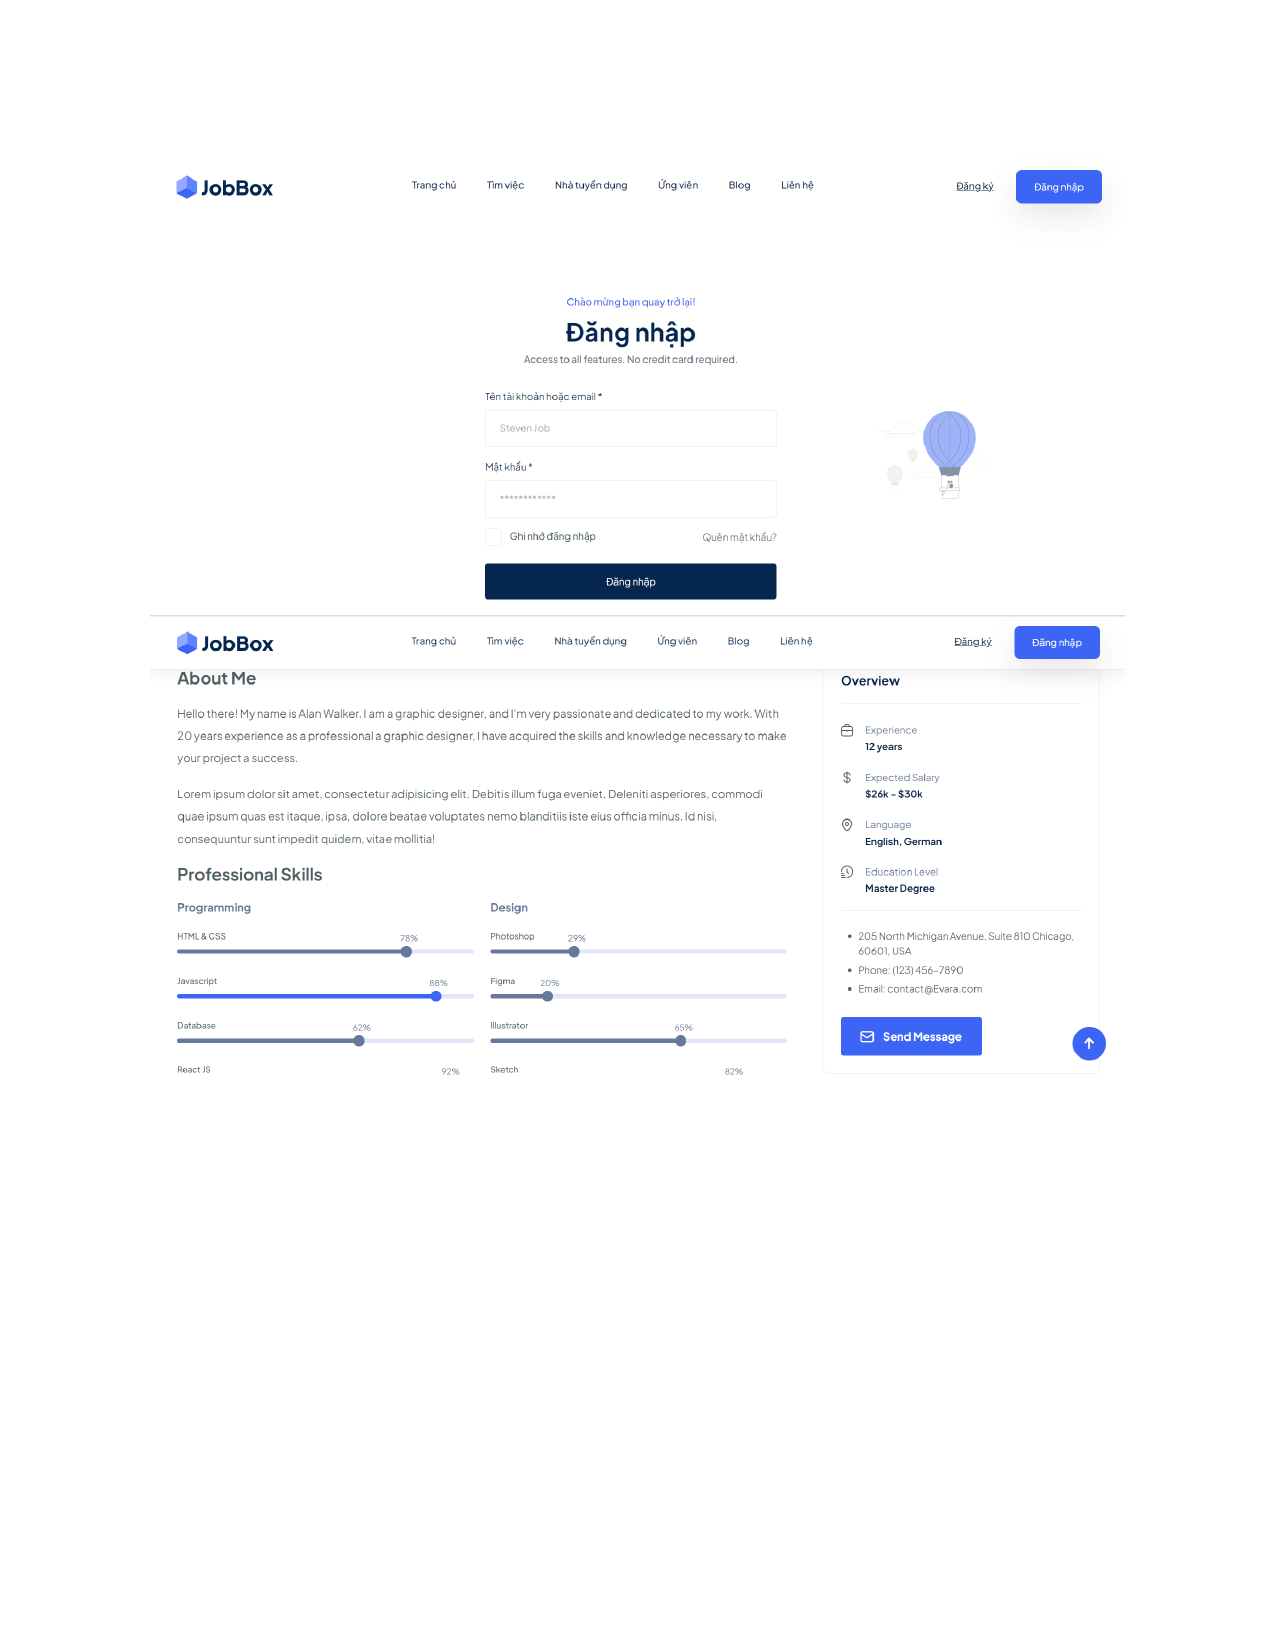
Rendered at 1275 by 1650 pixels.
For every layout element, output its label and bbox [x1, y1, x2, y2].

picture [150, 150, 1125, 613]
picture [150, 615, 1125, 1075]
